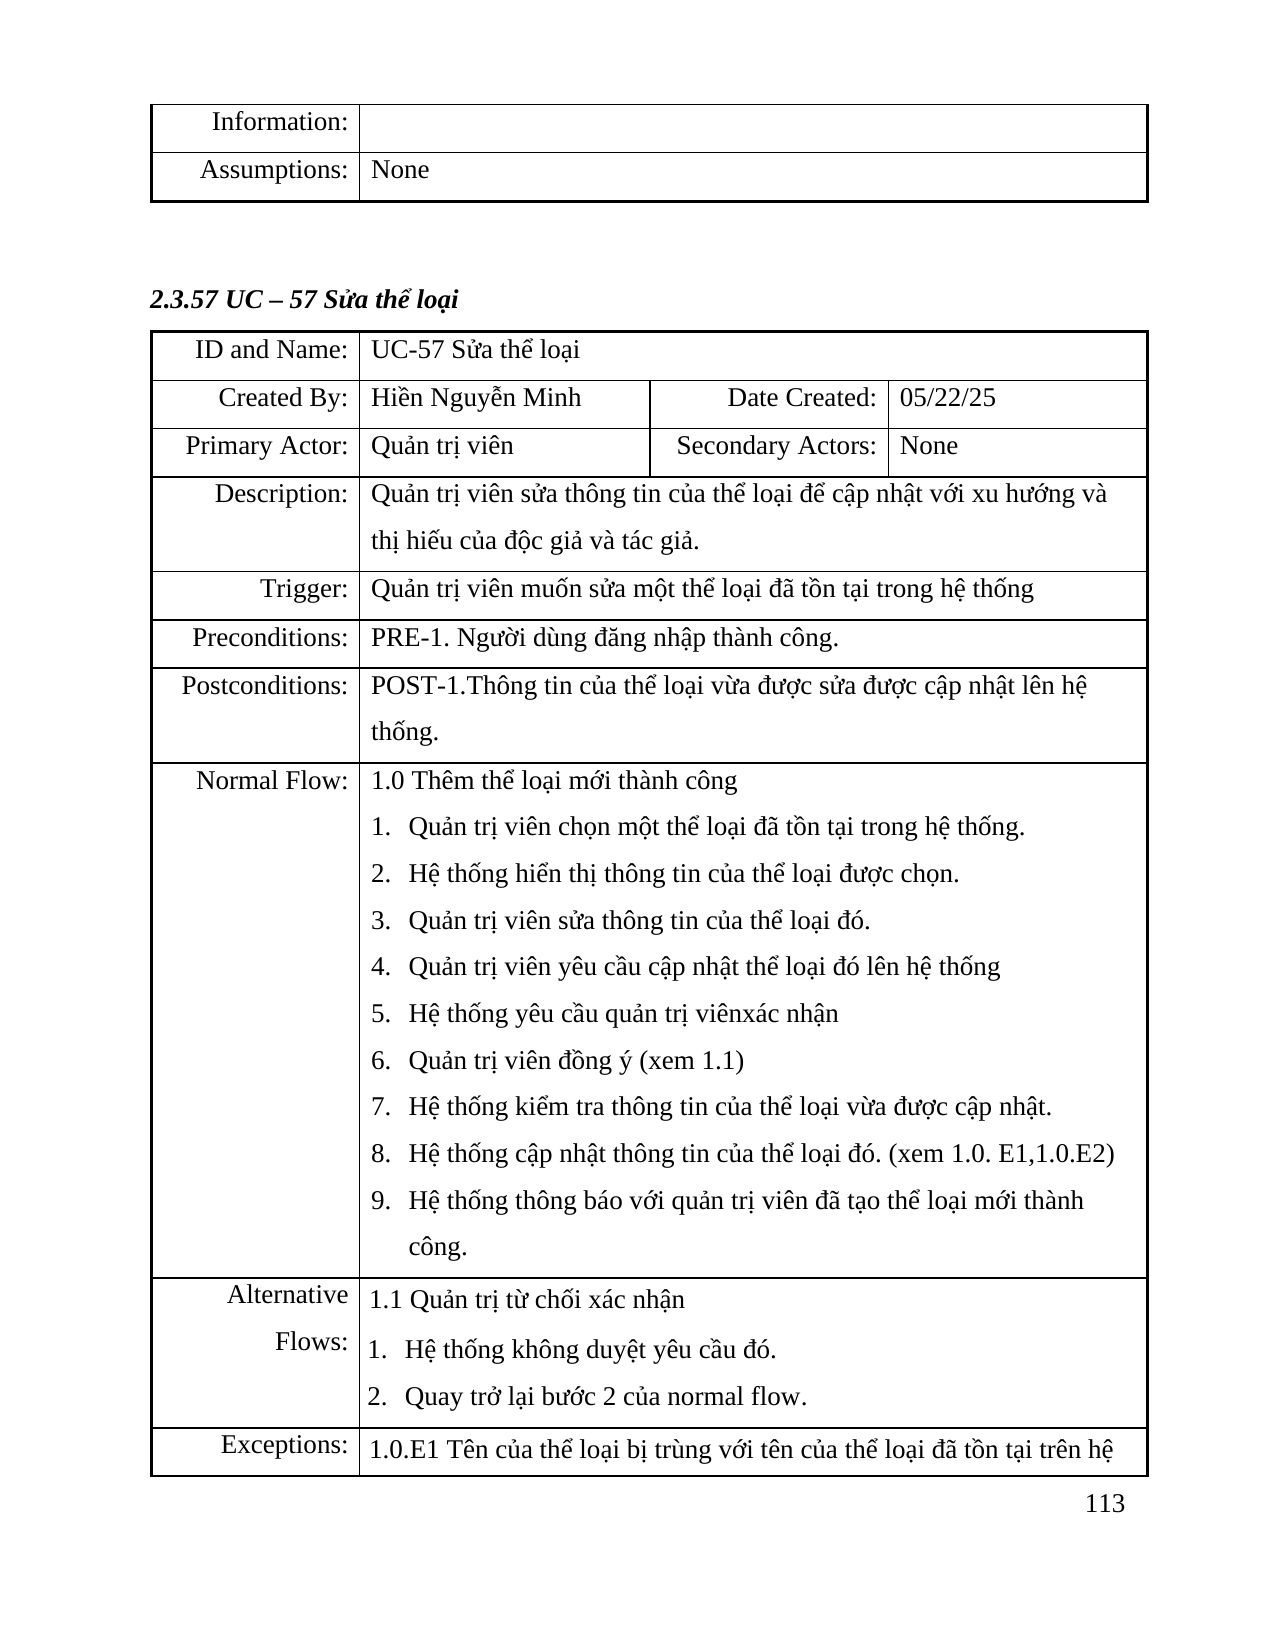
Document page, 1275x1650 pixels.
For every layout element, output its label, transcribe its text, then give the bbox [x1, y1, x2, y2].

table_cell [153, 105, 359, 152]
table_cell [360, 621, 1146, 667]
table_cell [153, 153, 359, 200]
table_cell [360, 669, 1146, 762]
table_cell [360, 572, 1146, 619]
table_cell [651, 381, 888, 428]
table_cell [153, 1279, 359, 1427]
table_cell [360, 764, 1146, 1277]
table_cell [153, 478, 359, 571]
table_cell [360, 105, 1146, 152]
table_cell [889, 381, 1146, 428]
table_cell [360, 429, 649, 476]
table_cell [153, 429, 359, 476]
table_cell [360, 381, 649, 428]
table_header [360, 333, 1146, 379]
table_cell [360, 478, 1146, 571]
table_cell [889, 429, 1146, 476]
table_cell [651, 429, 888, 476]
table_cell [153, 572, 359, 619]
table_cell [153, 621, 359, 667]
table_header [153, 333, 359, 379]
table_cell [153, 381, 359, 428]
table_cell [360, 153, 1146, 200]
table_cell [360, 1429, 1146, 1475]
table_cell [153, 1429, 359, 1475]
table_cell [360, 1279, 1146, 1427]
subtitle UC – 57 Sửa thể loại [150, 283, 1125, 314]
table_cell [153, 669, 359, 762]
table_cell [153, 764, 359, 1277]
